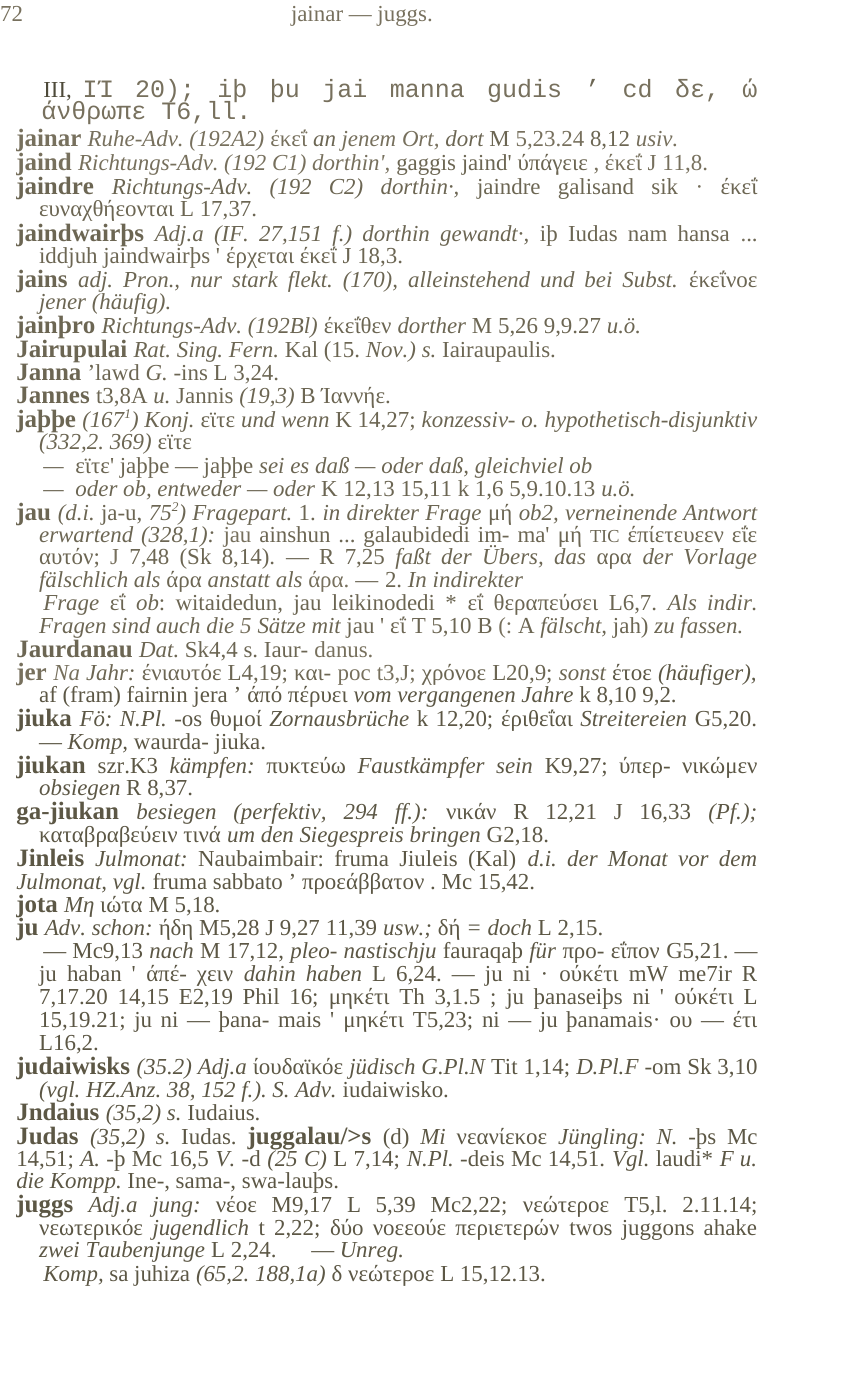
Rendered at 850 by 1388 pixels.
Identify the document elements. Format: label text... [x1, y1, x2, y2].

text jaind Richtungs-Adv. (192 C1) dorthin', gaggis jaind' ύπάγειε , έκεΐ J 11,8. [16, 151, 757, 175]
text juggs Adj.a jung: νέοε M9,17 L 5,39 Mc2,22; νεώτεροε T5,l. 2.11.14; νεωτερικόε jugendlich t 2,22; δύο νοεεούε περιετερών twos juggons ahake zwei Taubenjunge L 2,24. — Unreg. [16, 1193, 757, 1263]
text jaþþe (1671) Konj. εϊτε und wenn K 14,27; konzessiv- o. hypothetisch-disjunktiv (332,2. 369) εϊτε [16, 408, 757, 455]
text jau (d.i. ja-u, 752) Fragepart. 1. in direkter Frage μή ob2, verneinende Antwort erwartend (328,1): jau ainshun ... galaubidedi im- ma' μή tic έπίετευεεν εΐε αυτόν; J 7,48 (Sk 8,14). — R 7,25 faßt der Übers, das αρα der Vorlage fälschlich als άρα anstatt als άρα. — 2. In indirekter [16, 501, 757, 592]
list εϊτε' jaþþe — jaþþe sei es daß — oder daß, gleichviel ob [39, 455, 757, 478]
text ju Adv. schon: ήδη M5,28 J 9,27 11,39 usw.; δή = doch L 2,15. [16, 917, 757, 940]
text jota Μη ιώτα M 5,18. [16, 894, 757, 917]
list oder ob, entweder — oder K 12,13 15,11 k 1,6 5,9.10.13 u.ö. [39, 478, 757, 501]
text Jairupulai Rat. Sing. Fern. Kal (15. Nov.) s. Iairaupaulis. [16, 339, 757, 362]
text Jannes t3,8A u. Jannis (19,3) B Ίαννήε. [16, 385, 757, 408]
text ga-jiukan besiegen (perfektiv, 294 ff.): νικάν R 12,21 J 16,33 (Pf.); καταβραβεύειν τινά um den Siegespreis bringen G2,18. [16, 800, 757, 847]
text judaiwisks (35.2) Adj.a ίουδαϊκόε jüdisch G.Pl.N Tit 1,14; D.Pl.F -om Sk 3,10 (vgl. HZ.Anz. 38, 152 f.). S. Adv. iudaiwisko. [16, 1055, 757, 1102]
text jiuka Fö: N.Pl. -os θυμοί Zornausbrüche k 12,20; έριθεΐαι Streitereien G5,20. — Komp, waurda- jiuka. [16, 707, 757, 754]
text jains adj. Pron., nur stark flekt. (170), alleinstehend und bei Subst. έκεΐνοε jener (häufig). [16, 268, 757, 315]
text Judas (35,2) s. Iudas. juggalau/>s (d) Mi νεανίεκοε Jüngling: N. -þs Mc 14,51; A. -þ Mc 16,5 V. -d (25 C) L 7,14; N.Pl. -deis Mc 14,51. Vgl. laudi* F u. die Kompp. Ine-, sama-, swa-lauþs. [16, 1125, 757, 1193]
text jiukan szr.K3 kämpfen: πυκτεύω Faustkämpfer sein K9,27; ύπερ- νικώμεν obsiegen R 8,37. [16, 754, 757, 800]
text jer Na Jahr: ένιαυτόε L4,19; και- poc t3,J; χρόνοε L20,9; sonst έτοε (häufiger), af (fram) fairnin jera ’ άπό πέρυει vom vergangenen Jahre k 8,10 9,2. [16, 662, 757, 707]
text jaindwairþs Adj.a (IF. 27,151 f.) dorthin gewandt·, iþ Iudas nam hansa ... iddjuh jaindwairþs ' έρχεται έκεΐ J 18,3. [16, 222, 757, 268]
text jainþro Richtungs-Adv. (192Bl) έκεΐθεν dorther M 5,26 9,9.27 u.ö. [16, 315, 757, 339]
text — Mc9,13 nach M 17,12, pleo- nastischju fauraqaþ für προ- εΐπον G5,21. — ju haban ' άπέ- χειν dahin haben L 6,24. — ju ni · ούκέτι mW me7ir R 7,17.20 14,15 E2,19 Phil 16; μηκέτι Th 3,1.5 ; ju þanaseiþs ni ' ούκέτι L 15,19.21; ju ni — þana- mais ' μηκέτι T5,23; ni — ju þanamais· ου — έτι L16,2. [39, 940, 757, 1055]
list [41, 77, 757, 127]
text Janna ’lawd G. -ins L 3,24. [16, 362, 757, 385]
text Jinleis Julmonat: Naubaimbair: fruma Jiuleis (Kal) d.i. der Monat vor dem Julmonat, vgl. fruma sabbato ’ προεάββατον . Mc 15,42. [16, 847, 757, 894]
text Komp, sa juhiza (65,2. 188,1a) δ νεώτεροε L 15,12.13. [39, 1263, 757, 1286]
text Frage εΐ ob: witaidedun, jau leikinodedi * εΐ θεραπεύσει L6,7. Als indir. Fragen sind auch die 5 Sätze mit jau ' εΐ T 5,10 B (: A fälscht, jah) zu fassen. [39, 592, 757, 638]
text jainar Ruhe-Adv. (192A2) έκεΐ an jenem Ort, dort M 5,23.24 8,12 usiv. [16, 127, 757, 151]
text Jndaius (35,2) s. Iudaius. [16, 1102, 757, 1125]
text Jaurdanau Dat. Sk4,4 s. Iaur- danus. [16, 638, 757, 662]
text jaindre Richtungs-Adv. (192 C2) dorthin·, jaindre galisand sik · έκεΐ ευναχθήεονται L 17,37. [16, 175, 757, 222]
